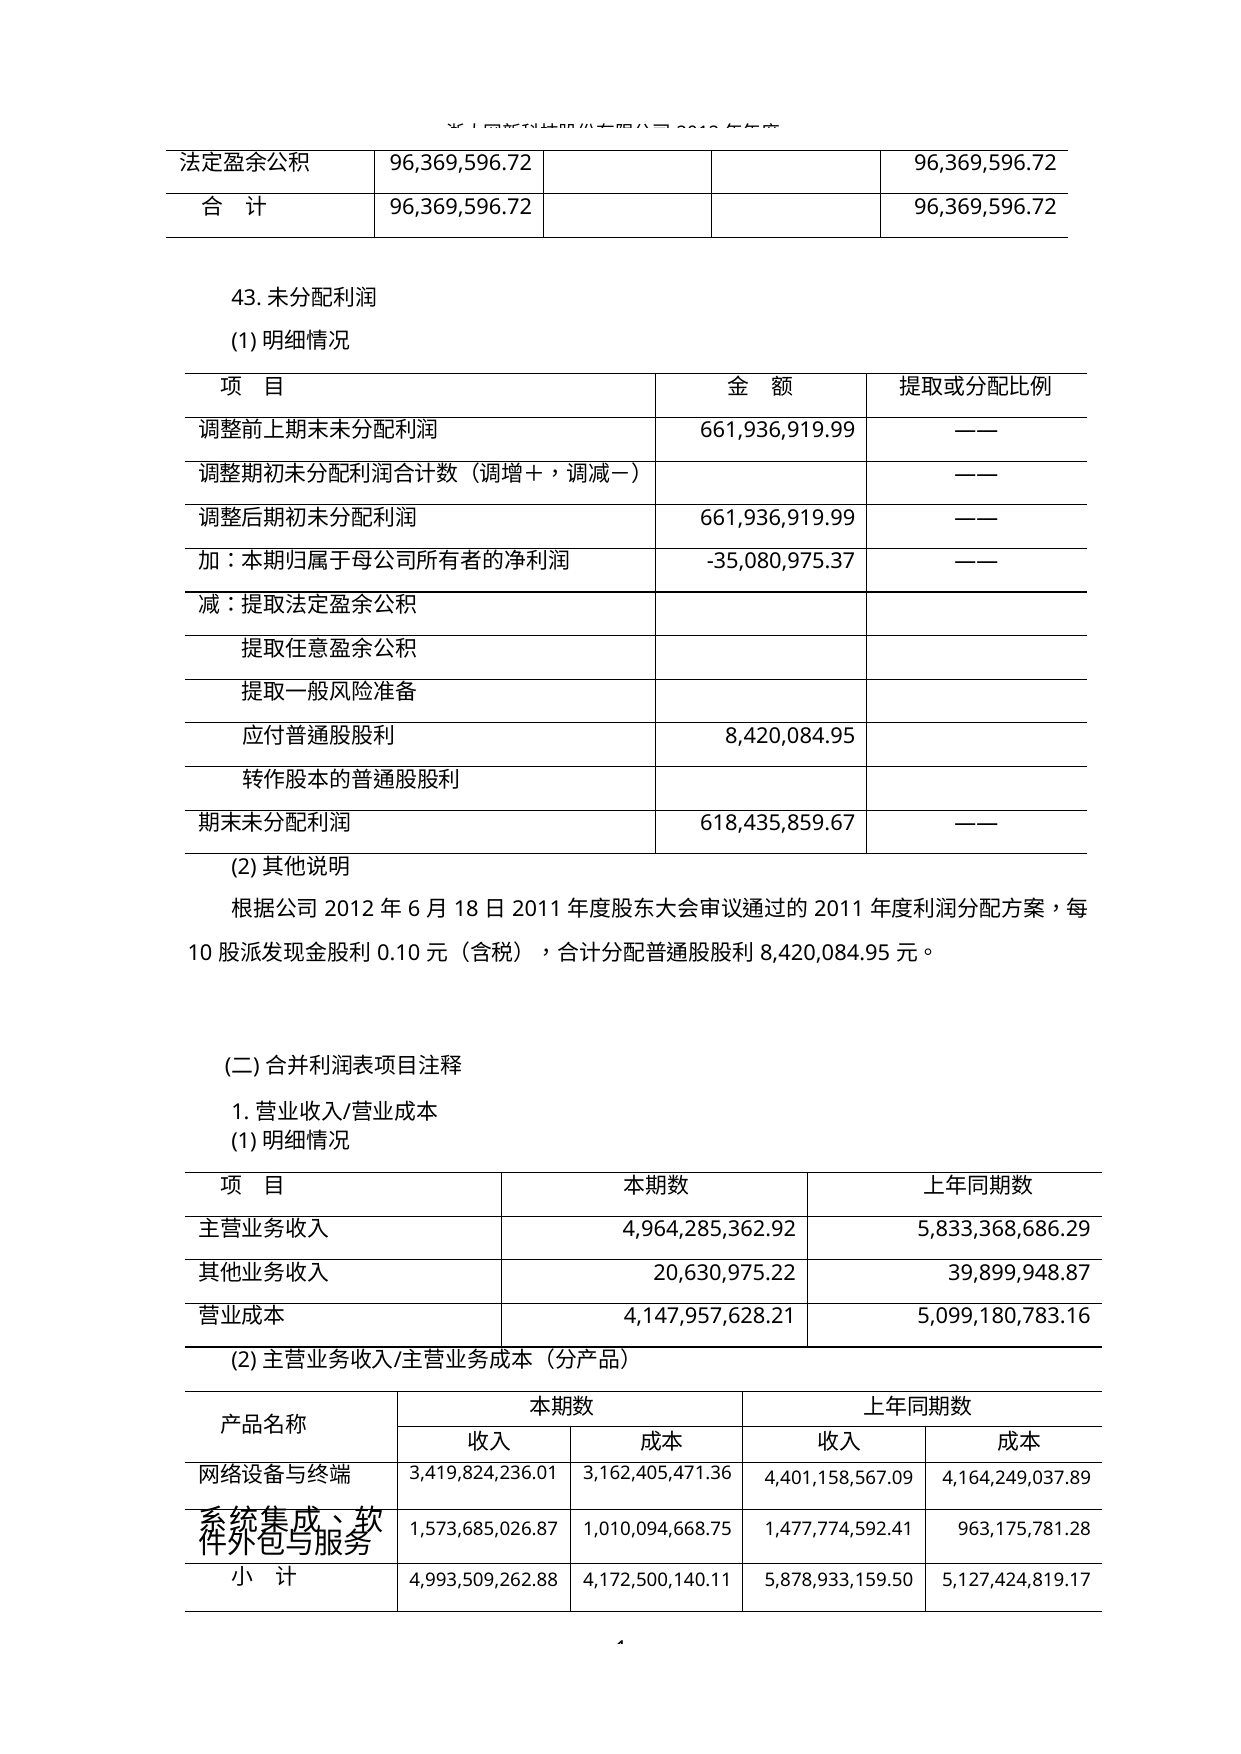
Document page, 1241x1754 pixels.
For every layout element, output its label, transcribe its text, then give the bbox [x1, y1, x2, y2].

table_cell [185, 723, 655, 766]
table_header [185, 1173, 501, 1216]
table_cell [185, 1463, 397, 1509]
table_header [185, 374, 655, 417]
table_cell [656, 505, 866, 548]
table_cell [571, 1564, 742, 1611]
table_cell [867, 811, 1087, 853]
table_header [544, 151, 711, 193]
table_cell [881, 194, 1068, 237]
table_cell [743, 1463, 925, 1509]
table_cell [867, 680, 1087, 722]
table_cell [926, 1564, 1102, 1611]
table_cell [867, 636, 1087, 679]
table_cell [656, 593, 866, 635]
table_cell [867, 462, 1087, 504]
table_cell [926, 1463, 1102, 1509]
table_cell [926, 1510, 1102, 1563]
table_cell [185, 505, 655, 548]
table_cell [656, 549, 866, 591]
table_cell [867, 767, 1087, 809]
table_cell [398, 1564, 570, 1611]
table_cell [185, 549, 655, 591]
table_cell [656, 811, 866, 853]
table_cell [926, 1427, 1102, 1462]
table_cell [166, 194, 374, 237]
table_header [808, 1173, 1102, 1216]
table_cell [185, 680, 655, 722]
text 根据公司 2012 年 6 月 18 日 2011 年度股东大会审议通过的 2011 年度利润分配方案，每 [231, 893, 1115, 923]
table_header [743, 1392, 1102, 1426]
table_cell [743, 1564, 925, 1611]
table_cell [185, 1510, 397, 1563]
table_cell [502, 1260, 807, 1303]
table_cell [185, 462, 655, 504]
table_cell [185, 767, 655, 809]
text (二) 合并利润表项目注释 1. 营业收入/营业成本 [224, 1034, 478, 1125]
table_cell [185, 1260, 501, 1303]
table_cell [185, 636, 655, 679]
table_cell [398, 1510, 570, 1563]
text (2) 其他说明 [231, 854, 1115, 879]
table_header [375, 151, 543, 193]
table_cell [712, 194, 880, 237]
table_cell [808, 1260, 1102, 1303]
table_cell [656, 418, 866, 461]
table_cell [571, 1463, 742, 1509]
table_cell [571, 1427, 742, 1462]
text (1) 明细情况 [231, 325, 1115, 355]
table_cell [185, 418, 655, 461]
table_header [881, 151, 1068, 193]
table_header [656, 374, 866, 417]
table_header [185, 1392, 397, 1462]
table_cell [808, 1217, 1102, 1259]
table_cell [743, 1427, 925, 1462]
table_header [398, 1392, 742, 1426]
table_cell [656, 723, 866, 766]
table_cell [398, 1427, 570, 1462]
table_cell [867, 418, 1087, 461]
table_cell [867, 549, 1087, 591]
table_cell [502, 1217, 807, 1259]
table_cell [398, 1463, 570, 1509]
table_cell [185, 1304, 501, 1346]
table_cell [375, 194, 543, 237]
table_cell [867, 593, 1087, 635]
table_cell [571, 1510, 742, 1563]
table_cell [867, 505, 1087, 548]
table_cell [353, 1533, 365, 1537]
text (1) 明细情况 [231, 1125, 1115, 1154]
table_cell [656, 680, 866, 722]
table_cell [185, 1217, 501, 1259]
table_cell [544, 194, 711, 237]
text 10 股派发现金股利 0.10 元（含税），合计分配普通股股利 8,420,084.95 元。 [187, 937, 1115, 967]
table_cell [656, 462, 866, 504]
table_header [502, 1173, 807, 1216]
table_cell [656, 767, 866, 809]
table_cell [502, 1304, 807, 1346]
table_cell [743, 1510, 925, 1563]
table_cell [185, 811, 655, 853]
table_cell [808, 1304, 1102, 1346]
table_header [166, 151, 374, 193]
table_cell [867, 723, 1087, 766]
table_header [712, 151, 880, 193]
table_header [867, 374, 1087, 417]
text (2) 主营业务收入/主营业务成本（分产品） [231, 1347, 1115, 1373]
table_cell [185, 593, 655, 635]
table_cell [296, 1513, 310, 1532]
text 43. 未分配利润 [231, 282, 1115, 311]
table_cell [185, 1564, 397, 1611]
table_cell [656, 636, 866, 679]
